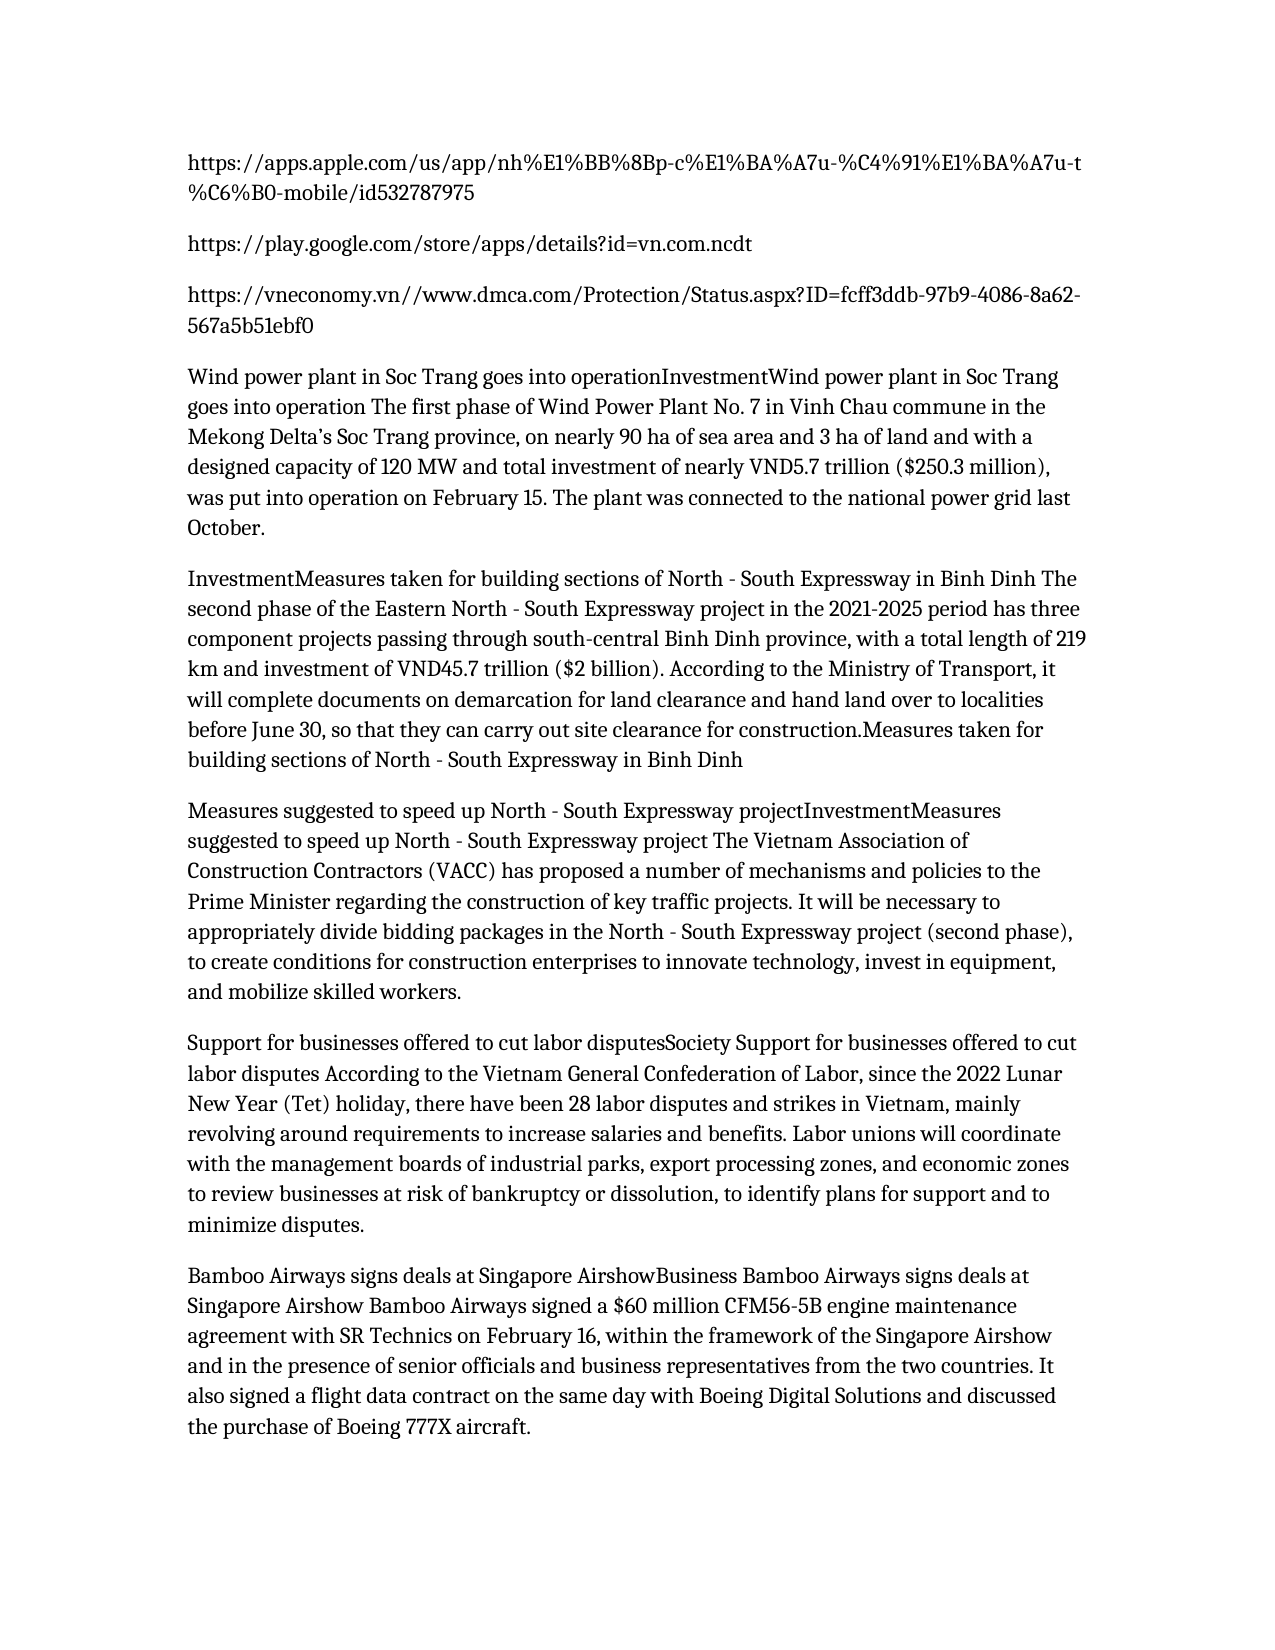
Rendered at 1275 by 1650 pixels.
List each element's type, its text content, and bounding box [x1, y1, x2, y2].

text https://play.google.com/store/apps/details?id=vn.com.ncdt [187, 231, 1087, 258]
text https://apps.apple.com/us/app/nh%E1%BB%8Bp-c%E1%BA%A7u-%C4%91%E1%BA%A7u-t%C6%B0-mobile/id532787975 [187, 150, 1087, 207]
text https://vneconomy.vn//www.dmca.com/Protection/Status.aspx?ID=fcff3ddb-97b9-4086-8a62-567a5b51ebf0 [187, 282, 1087, 339]
text Wind power plant in Soc Trang goes into operationInvestmentWind power plant in Soc Trang goes into operation The first phase of Wind Power Plant No. 7 in Vinh Chau commune in the Mekong Delta’s Soc Trang province, on nearly 90 ha of sea area and 3 ha of land and with a designed capacity of 120 MW and total investment of nearly VND5.7 trillion ($250.3 million), was put into operation on February 15. The plant was connected to the national power grid last October. [187, 363, 1087, 541]
text Support for businesses offered to cut labor disputesSociety Support for businesses offered to cut labor disputes According to the Vietnam General Confederation of Labor, since the 2022 Lunar New Year (Tet) holiday, there have been 28 labor disputes and strikes in Vietnam, mainly revolving around requirements to increase salaries and benefits. Labor unions will coordinate with the management boards of industrial parks, export processing zones, and economic zones to review businesses at risk of bankruptcy or dissolution, to identify plans for support and to minimize disputes. [187, 1030, 1087, 1238]
text InvestmentMeasures taken for building sections of North - South Expressway in Binh Dinh The second phase of the Eastern North - South Expressway project in the 2021-2025 period has three component projects passing through south-central Binh Dinh province, with a total length of 219 km and investment of VND45.7 trillion ($2 billion). According to the Ministry of Transport, it will complete documents on demarcation for land clearance and hand land over to localities before June 30, so that they can carry out site clearance for construction.Measures taken for building sections of North - South Expressway in Binh Dinh [187, 566, 1087, 773]
text Bamboo Airways signs deals at Singapore AirshowBusiness Bamboo Airways signs deals at Singapore Airshow Bamboo Airways signed a $60 million CFM56-5B engine maintenance agreement with SR Technics on February 16, within the framework of the Singapore Airshow and in the presence of senior officials and business representatives from the two countries. It also signed a flight data contract on the same day with Boeing Digital Solutions and discussed the purchase of Boeing 777X aircraft. [187, 1262, 1087, 1440]
text Measures suggested to speed up North - South Expressway projectInvestmentMeasures suggested to speed up North - South Expressway project The Vietnam Association of Construction Contractors (VACC) has proposed a number of mechanisms and policies to the Prime Minister regarding the construction of key traffic projects. It will be necessary to appropriately divide bidding packages in the North - South Expressway project (second phase), to create conditions for construction enterprises to innovate technology, invest in equipment, and mobilize skilled workers. [187, 798, 1087, 1006]
